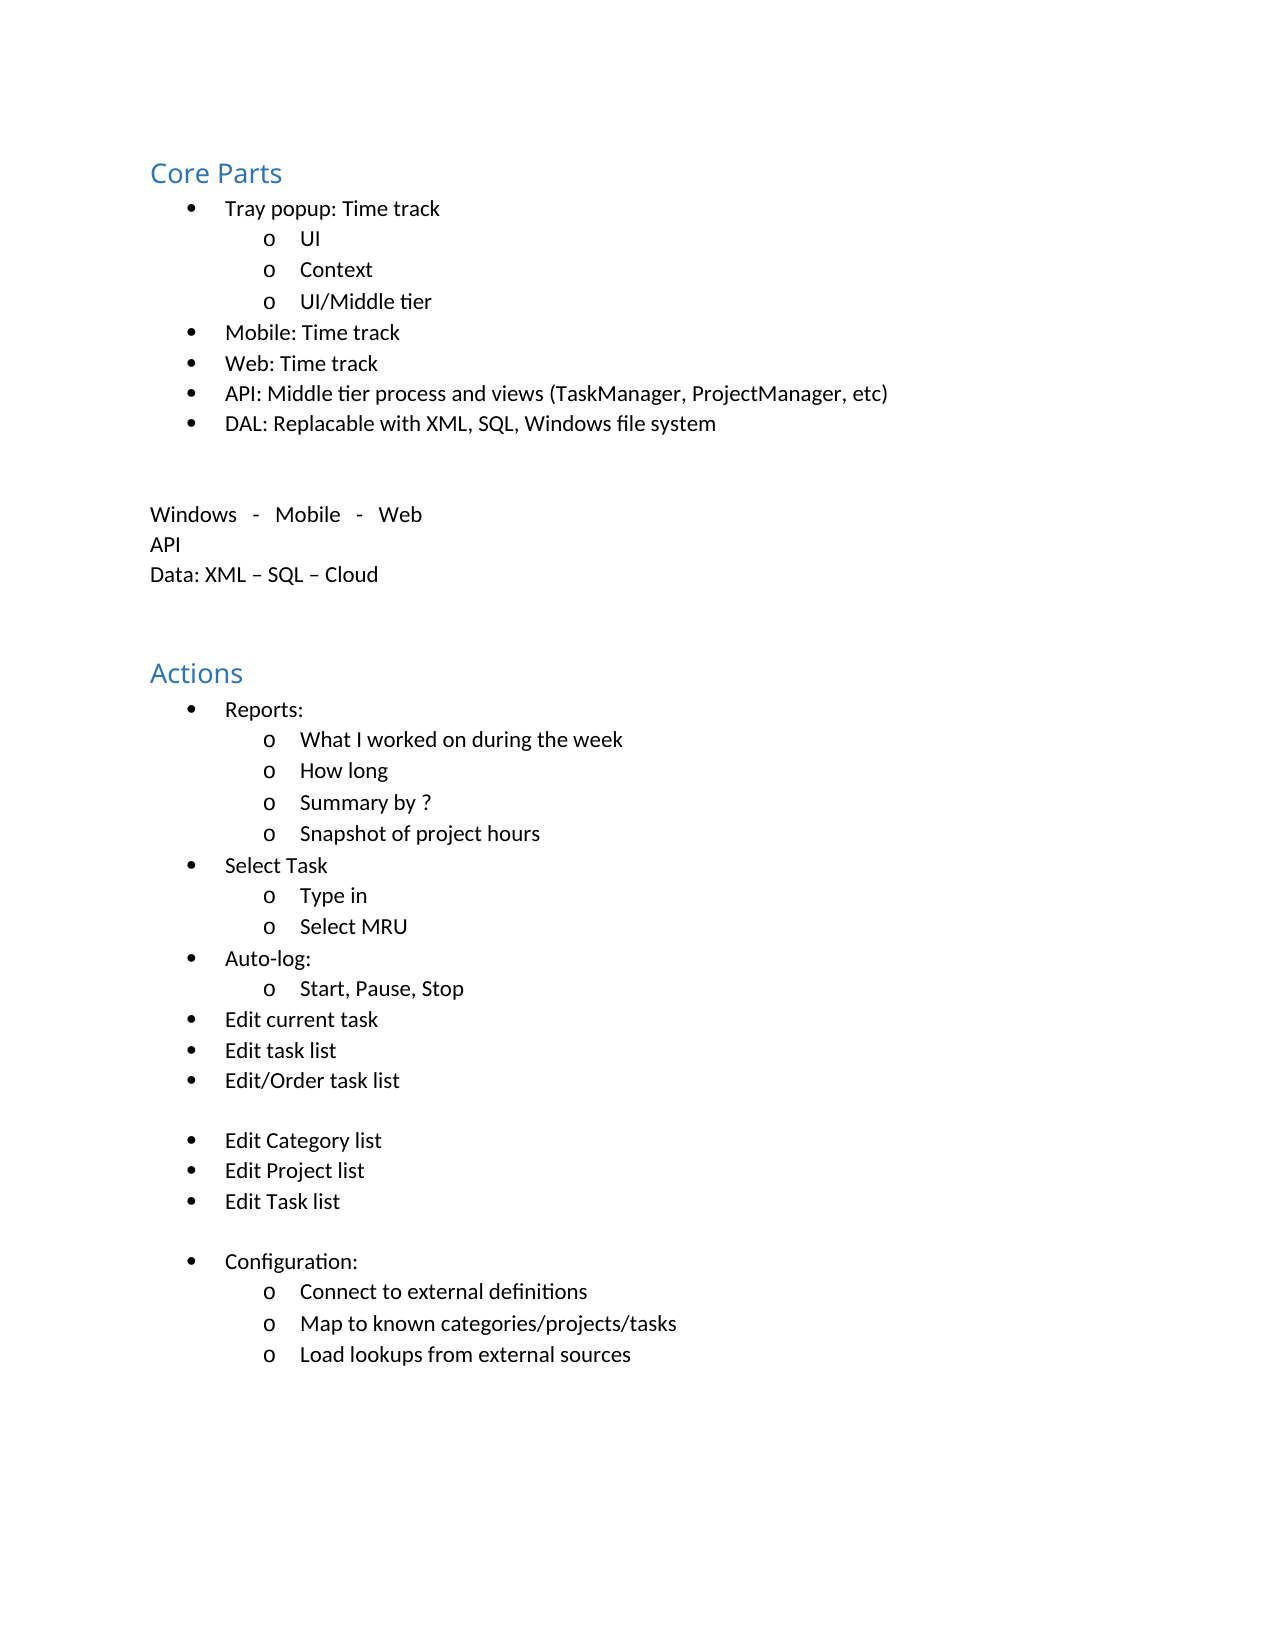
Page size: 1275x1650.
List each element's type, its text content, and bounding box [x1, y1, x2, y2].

list Edit Project list [187, 1157, 1125, 1185]
list Edit/Order task list [187, 1066, 1125, 1094]
list UI/Middle tier [262, 287, 1125, 316]
list UI [262, 224, 1125, 253]
list Load lookups from external sources [262, 1340, 1125, 1369]
text API [150, 530, 1125, 558]
list Reports: [187, 695, 1125, 723]
list Summary by ? [262, 788, 1125, 817]
list Edit Category list [187, 1126, 1125, 1154]
subtitle Core Parts [150, 154, 1125, 191]
list Web: Time track [187, 349, 1125, 377]
list Map to known categories/projects/tasks [262, 1309, 1125, 1338]
list Context [262, 256, 1125, 285]
list Edit Task list [187, 1187, 1125, 1215]
list Auto-log: [187, 944, 1125, 972]
list Snapshot of project hours [262, 819, 1125, 848]
list What I worked on during the week [262, 725, 1125, 754]
list Configuration: [187, 1247, 1125, 1275]
text Data: XML – SQL – Cloud [150, 560, 1125, 588]
list Start, Pause, Stop [262, 974, 1125, 1003]
list API: Middle tier process and views (TaskManager, ProjectManager, etc) [187, 379, 1125, 407]
list Select MRU [262, 912, 1125, 942]
list How long [262, 756, 1125, 786]
list Type in [262, 881, 1125, 910]
list Mobile: Time track [187, 318, 1125, 347]
text Windows - Mobile - Web [150, 500, 1125, 528]
list Tray popup: Time track [187, 194, 1125, 222]
list Edit current task [187, 1006, 1125, 1034]
list Select Task [187, 851, 1125, 879]
list Connect to external definitions [262, 1277, 1125, 1307]
list Edit task list [187, 1036, 1125, 1064]
subtitle Actions [150, 655, 1125, 692]
list DAL: Replacable with XML, SQL, Windows file system [187, 409, 1125, 437]
